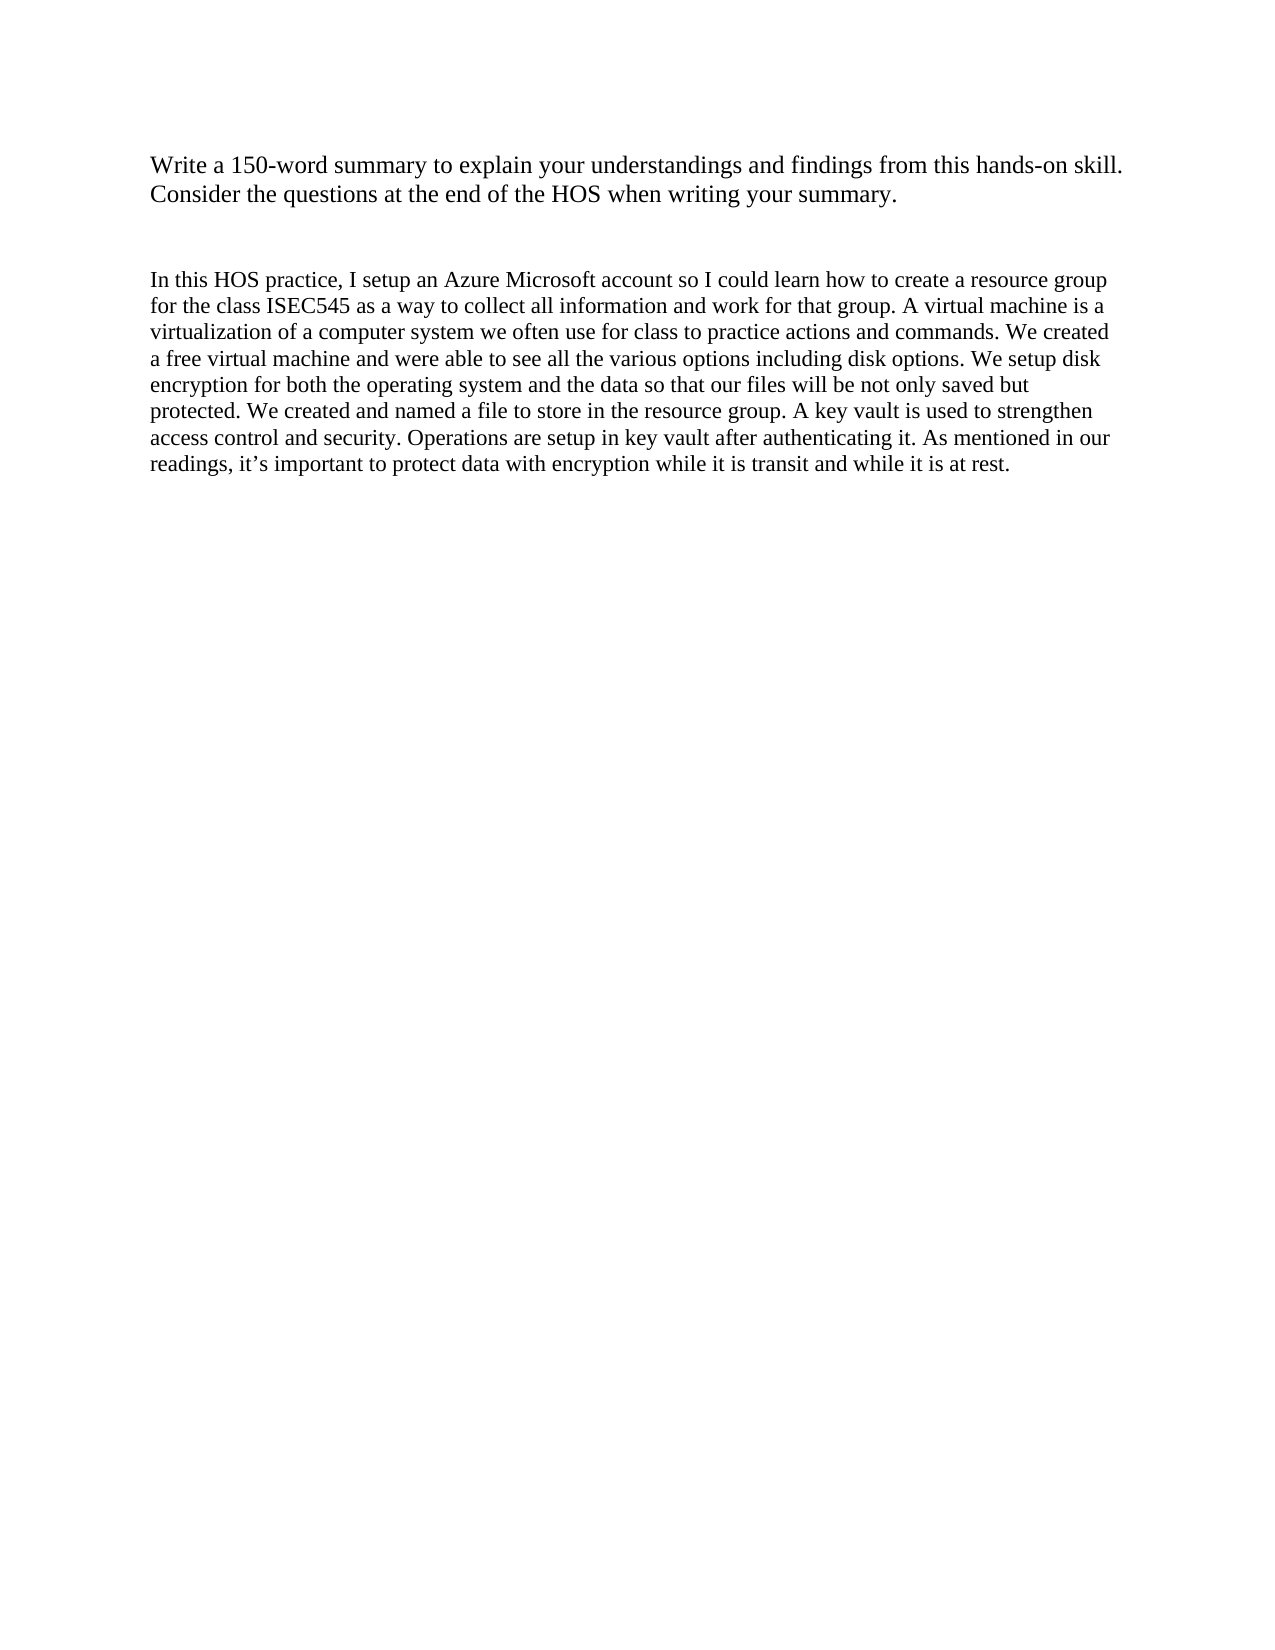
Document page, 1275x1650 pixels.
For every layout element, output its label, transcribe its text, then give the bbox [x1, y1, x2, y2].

text In this HOS practice, I setup an Azure Microsoft account so I could learn how to create a resource group for the class ISEC545 as a way to collect all information and work for that group. A virtual machine is a virtualization of a computer system we often use for class to practice actions and commands. We created a free virtual machine and were able to see all the various options including disk options. We setup disk encryption for both the operating system and the data so that our files will be not only saved but protected. We created and named a file to store in the resource group. A key vault is used to strengthen access control and security. Operations are setup in key vault after authenticating it. As mentioned in our readings, it’s important to protect data with encryption while it is transit and while it is at rest. [150, 266, 1125, 476]
text Write a 150-word summary to explain your understandings and findings from this hands-on skill. Consider the questions at the end of the HOS when writing your summary. [150, 151, 1125, 208]
